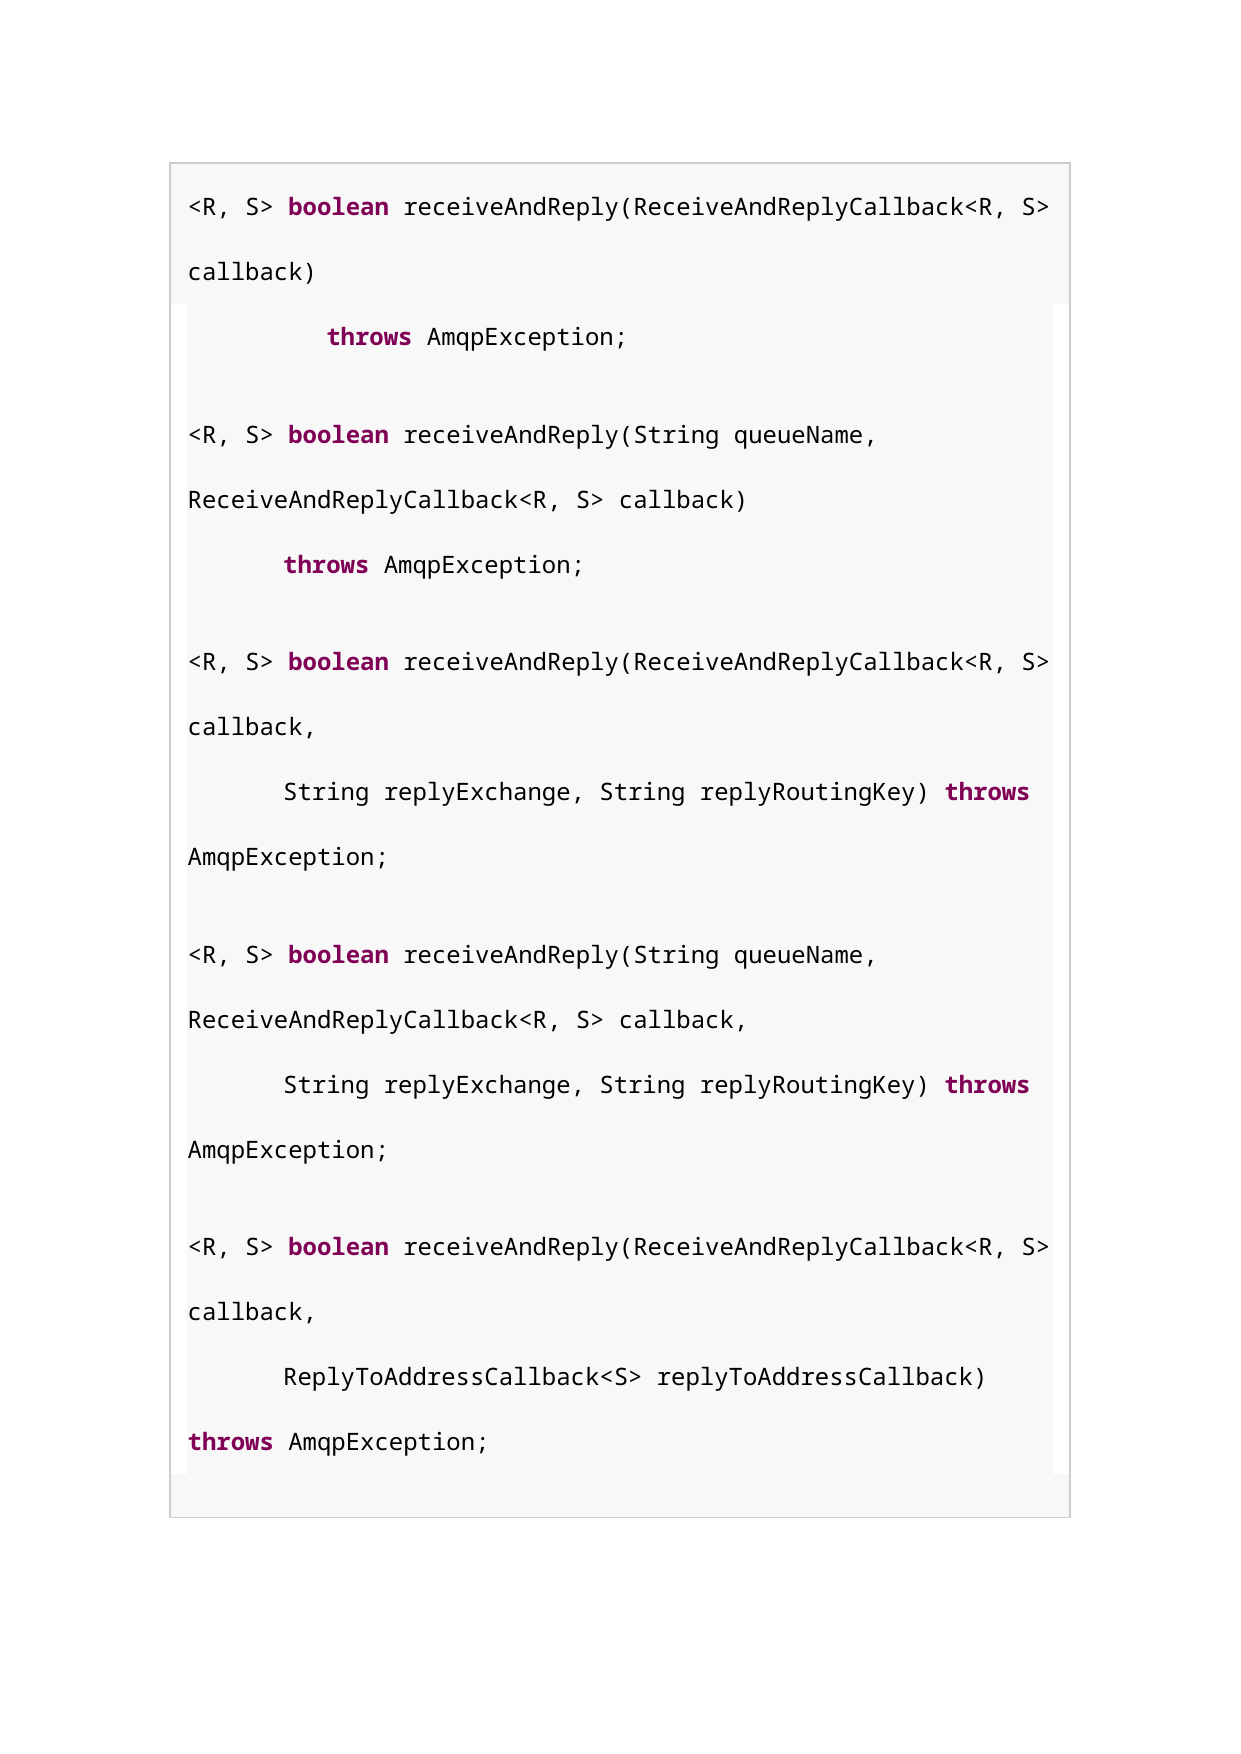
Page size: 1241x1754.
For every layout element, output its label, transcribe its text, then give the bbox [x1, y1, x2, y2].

text <R, S> boolean receiveAndReply(String queueName, ReceiveAndReplyCallback<R, S> callback, [187, 921, 1053, 1051]
text String replyExchange, String replyRoutingKey) throws AmqpException; [187, 759, 1053, 889]
text <R, S> boolean receiveAndReply(String queueName, ReceiveAndReplyCallback<R, S> callback) [187, 401, 1053, 531]
text <R, S> boolean receiveAndReply(ReceiveAndReplyCallback<R, S> callback, [187, 1214, 1053, 1344]
text ReplyToAddressCallback<S> replyToAddressCallback) throws AmqpException; [187, 1344, 1053, 1462]
text throws AmqpException; [187, 304, 1053, 369]
text <R, S> boolean receiveAndReply(ReceiveAndReplyCallback<R, S> callback) [171, 164, 1069, 304]
text String replyExchange, String replyRoutingKey) throws AmqpException; [187, 1051, 1053, 1181]
text throws AmqpException; [187, 531, 1053, 596]
text <R, S> boolean receiveAndReply(ReceiveAndReplyCallback<R, S> callback, [187, 629, 1053, 759]
